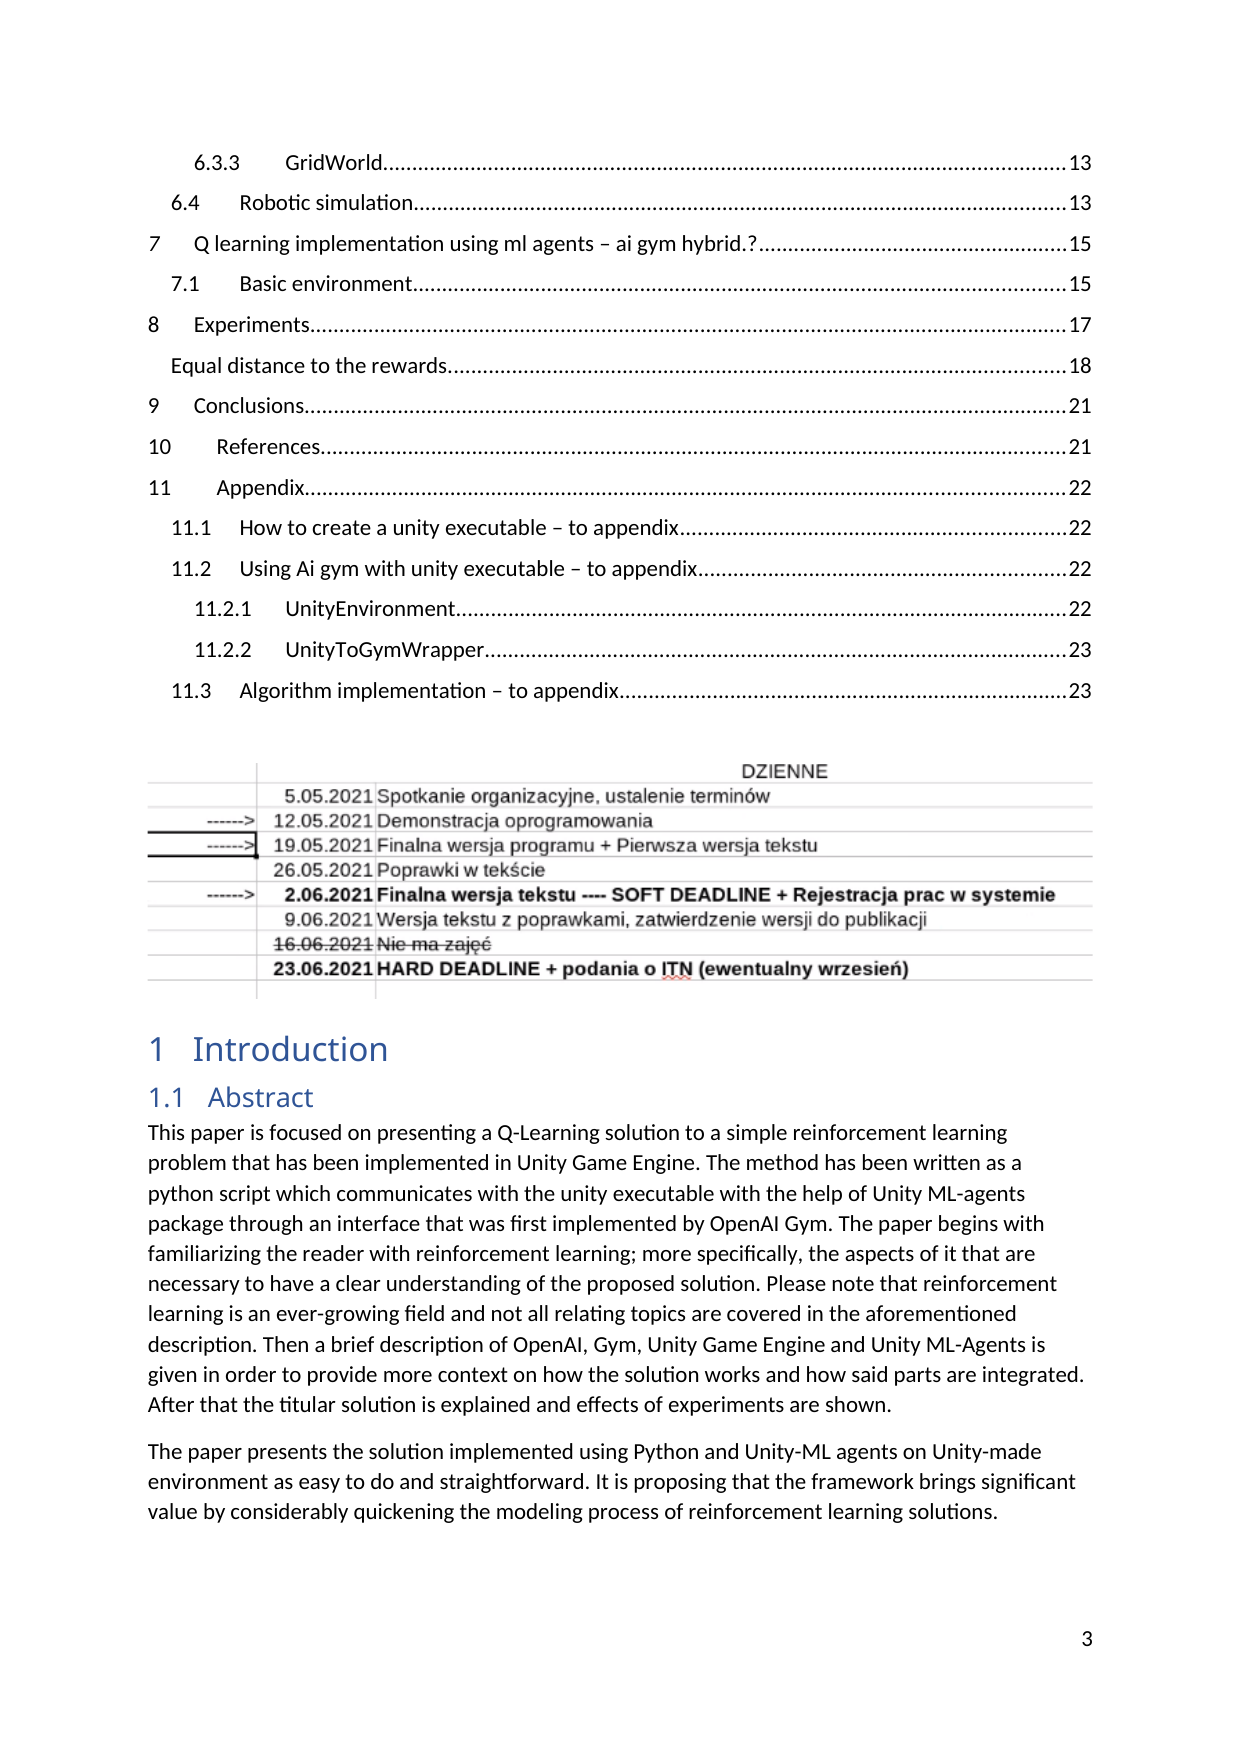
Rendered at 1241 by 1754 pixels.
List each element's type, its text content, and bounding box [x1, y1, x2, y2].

subtitle Abstract [148, 1078, 1093, 1115]
text The paper presents the solution implemented using Python and Unity-ML agents on Unity-made environment as easy to do and straightforward. It is proposing that the framework brings significant value by considerably quickening the modeling process of reinforcement learning solutions. [148, 1437, 1093, 1525]
text This paper is focused on presenting a Q-Learning solution to a simple reinforcement learning problem that has been implemented in Unity Game Engine. The method has been written as a python script which communicates with the unity executable with the help of Unity ML-agents package through an interface that was first implemented by OpenAI Gym. The paper begins with familiarizing the reader with reinforcement learning; more specifically, the aspects of it that are necessary to have a clear understanding of the proposed solution. Please note that reinforcement learning is an ever-growing field and not all relating topics are covered in the aforementioned description. Then a brief description of OpenAI, Gym, Unity Game Engine and Unity ML-Agents is given in order to provide more context on how the solution works and how said parts are integrated. After that the titular solution is explained and effects of experiments are shown. [148, 1118, 1093, 1418]
picture [147, 763, 1093, 999]
subtitle Introduction [148, 1025, 1093, 1071]
